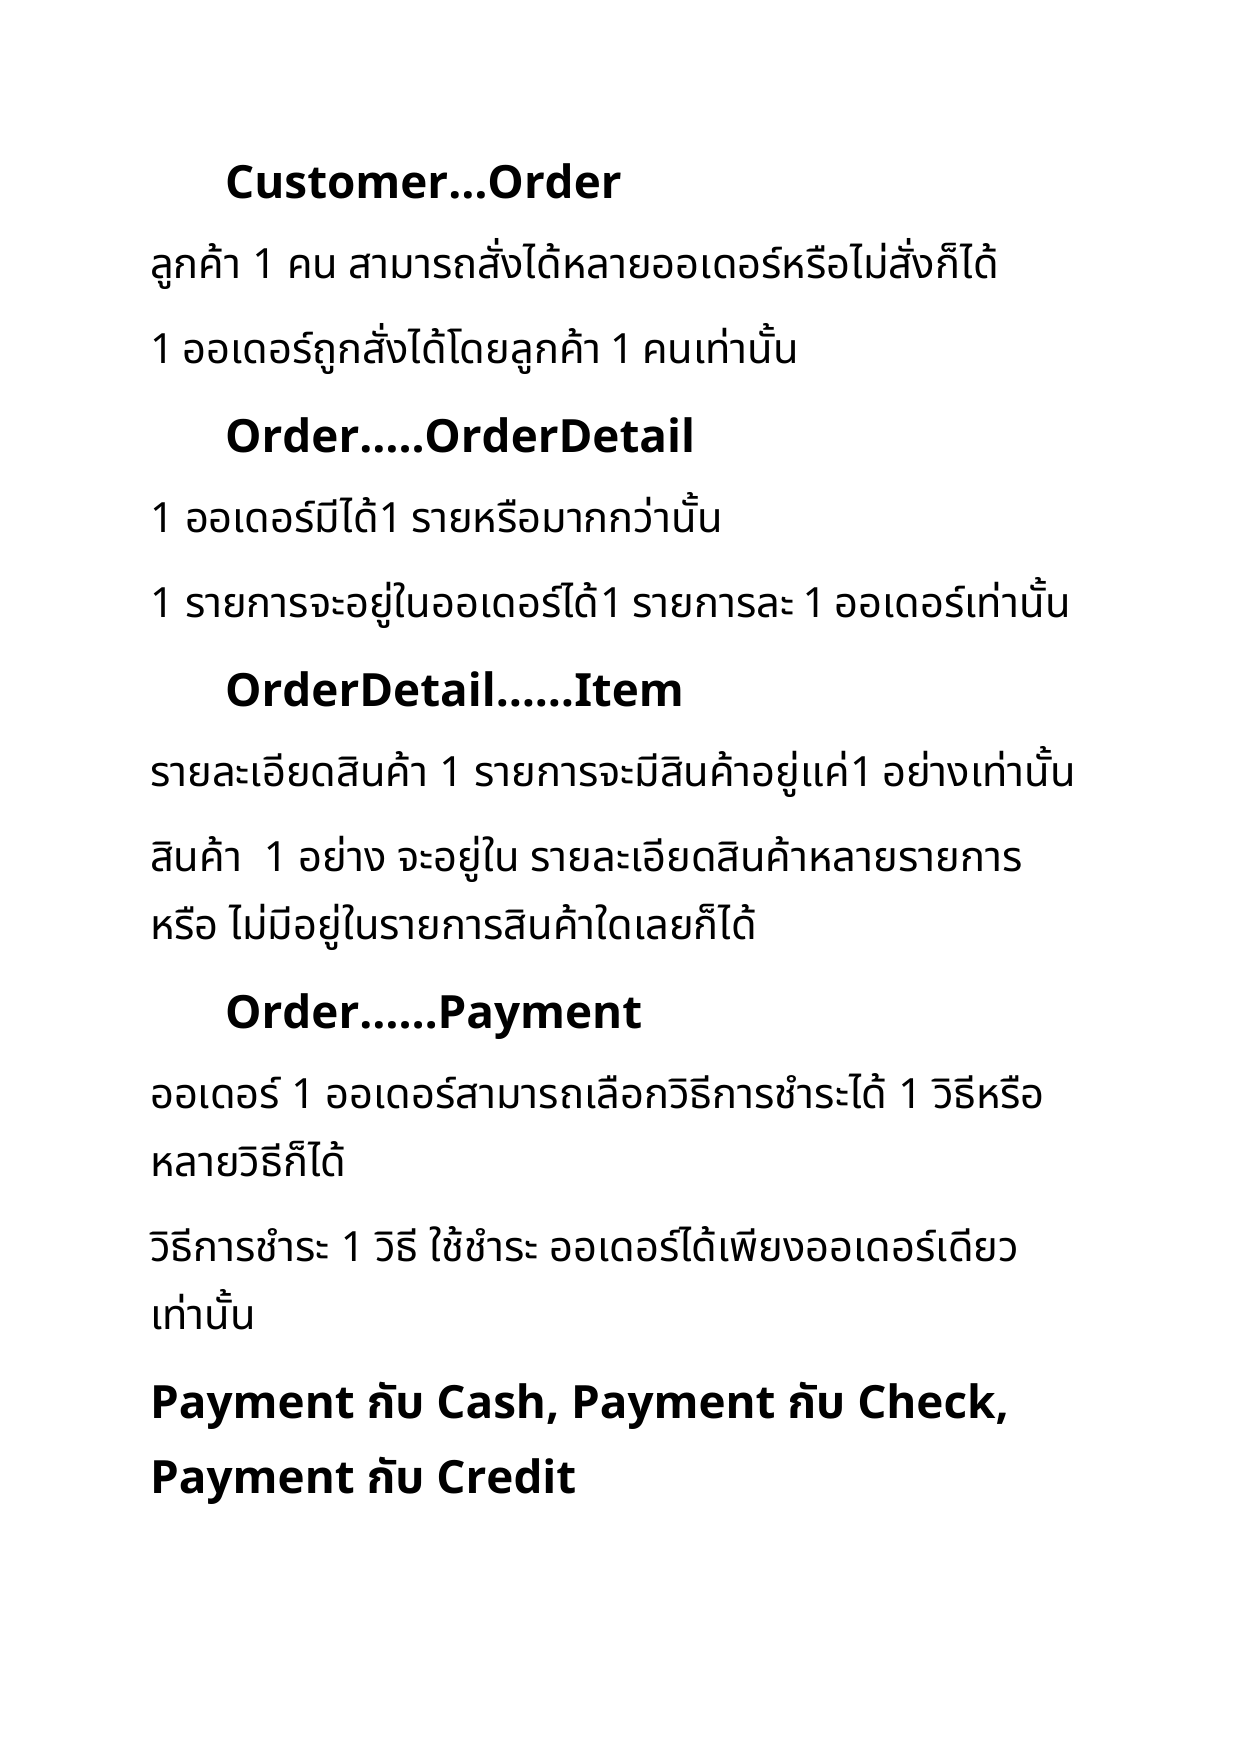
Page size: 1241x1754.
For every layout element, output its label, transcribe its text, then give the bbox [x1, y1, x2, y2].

text 1 รายการจะอยู่ในออเดอร์ได้1รายการละ1ออเดอร์เท่านั้น [150, 573, 1090, 636]
text Order…..OrderDetail [150, 404, 1090, 466]
text OrderDetail……Item [150, 658, 1090, 720]
text ออเดอร์ 1 ออเดอร์สามารถเลือกวิธีการชำระได้ 1 วิธีหรือหลายวิธีก็ได้ [150, 1064, 1090, 1195]
text Payment กับ Cash, Payment กับ Check, Payment กับ Credit [150, 1369, 1090, 1514]
text Customer…Order [150, 150, 1090, 212]
text ลูกค้า 1 คน สามารถสั่งได้หลายออเดอร์หรือไม่สั่งก็ได้ [150, 234, 1090, 297]
text รายละเอียดสินค้า 1 รายการจะมีสินค้าอยู่แค่1อย่างเท่านั้น [150, 742, 1090, 805]
text 1 ออเดอร์มีได้1รายหรือมากกว่านั้น [150, 488, 1090, 551]
text Order……Payment [150, 980, 1090, 1042]
text 1ออเดอร์ถูกสั่งได้โดยลูกค้า1คนเท่านั้น [150, 319, 1090, 382]
text สินค้า 1 อย่าง จะอยู่ใน รายละเอียดสินค้าหลายรายการ หรือ ไม่มีอยู่ในรายการสินค้าใดเลยก็ได้ [150, 827, 1090, 958]
text วิธีการชำระ 1 วิธี ใช้ชำระ ออเดอร์ได้เพียงออเดอร์เดียวเท่านั้น [150, 1217, 1090, 1348]
